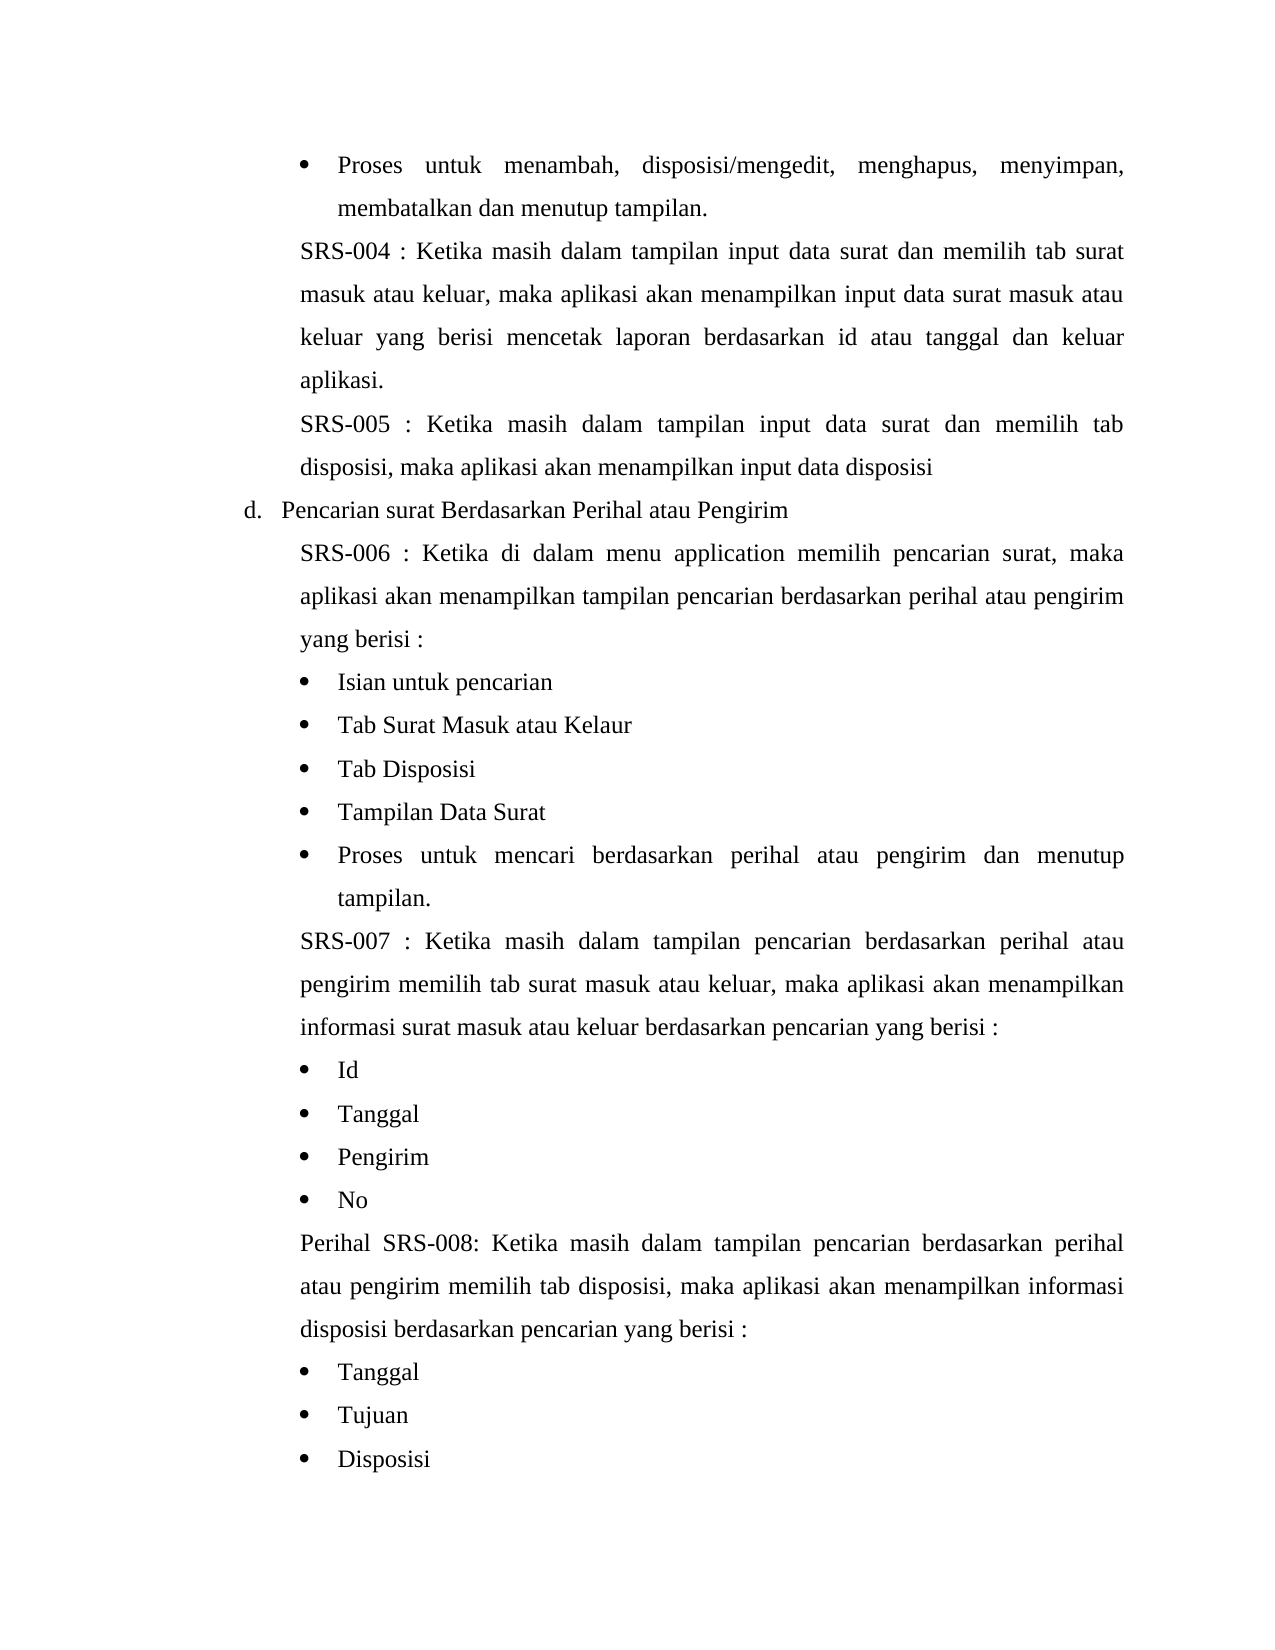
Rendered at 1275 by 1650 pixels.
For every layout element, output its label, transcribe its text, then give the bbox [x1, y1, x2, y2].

list Id [300, 1056, 1125, 1084]
list Tanggal [300, 1099, 1125, 1127]
list Tab Disposisi [300, 754, 1125, 782]
list Tampilan Data Surat [300, 797, 1125, 826]
list Proses untuk menambah, disposisi/mengedit, menghapus, menyimpan, membatalkan dan menutup tampilan. [300, 150, 1125, 222]
list Isian untuk pencarian [300, 667, 1125, 696]
text SRS-004 : Ketika masih dalam tampilan input data surat dan memilih tab surat masuk atau keluar, maka aplikasi akan menampilkan input data surat masuk atau keluar yang berisi mencetak laporan berdasarkan id atau tanggal dan keluar aplikasi. [300, 236, 1125, 394]
list No [300, 1185, 1125, 1214]
text Perihal SRS-008: Ketika masih dalam tampilan pencarian berdasarkan perihal atau pengirim memilih tab disposisi, maka aplikasi akan menampilkan informasi disposisi berdasarkan pencarian yang berisi : [300, 1228, 1125, 1343]
list Pencarian surat Berdasarkan Perihal atau Pengirim [244, 495, 1125, 524]
list Pengirim [300, 1142, 1125, 1171]
text SRS-007 : Ketika masih dalam tampilan pencarian berdasarkan perihal atau pengirim memilih tab surat masuk atau keluar, maka aplikasi akan menampilkan informasi surat masuk atau keluar berdasarkan pencarian yang berisi : [300, 926, 1125, 1041]
list Disposisi [300, 1444, 1125, 1472]
list Tanggal [300, 1357, 1125, 1386]
list Proses untuk mencari berdasarkan perihal atau pengirim dan menutup tampilan. [300, 840, 1125, 912]
list Tujuan [300, 1401, 1125, 1429]
text SRS-006 : Ketika di dalam menu application memilih pencarian surat, maka aplikasi akan menampilkan tampilan pencarian berdasarkan perihal atau pengirim yang berisi : [300, 538, 1125, 653]
text SRS-005 : Ketika masih dalam tampilan input data surat dan memilih tab disposisi, maka aplikasi akan menampilkan input data disposisi [300, 409, 1125, 481]
list Tab Surat Masuk atau Kelaur [300, 711, 1125, 739]
